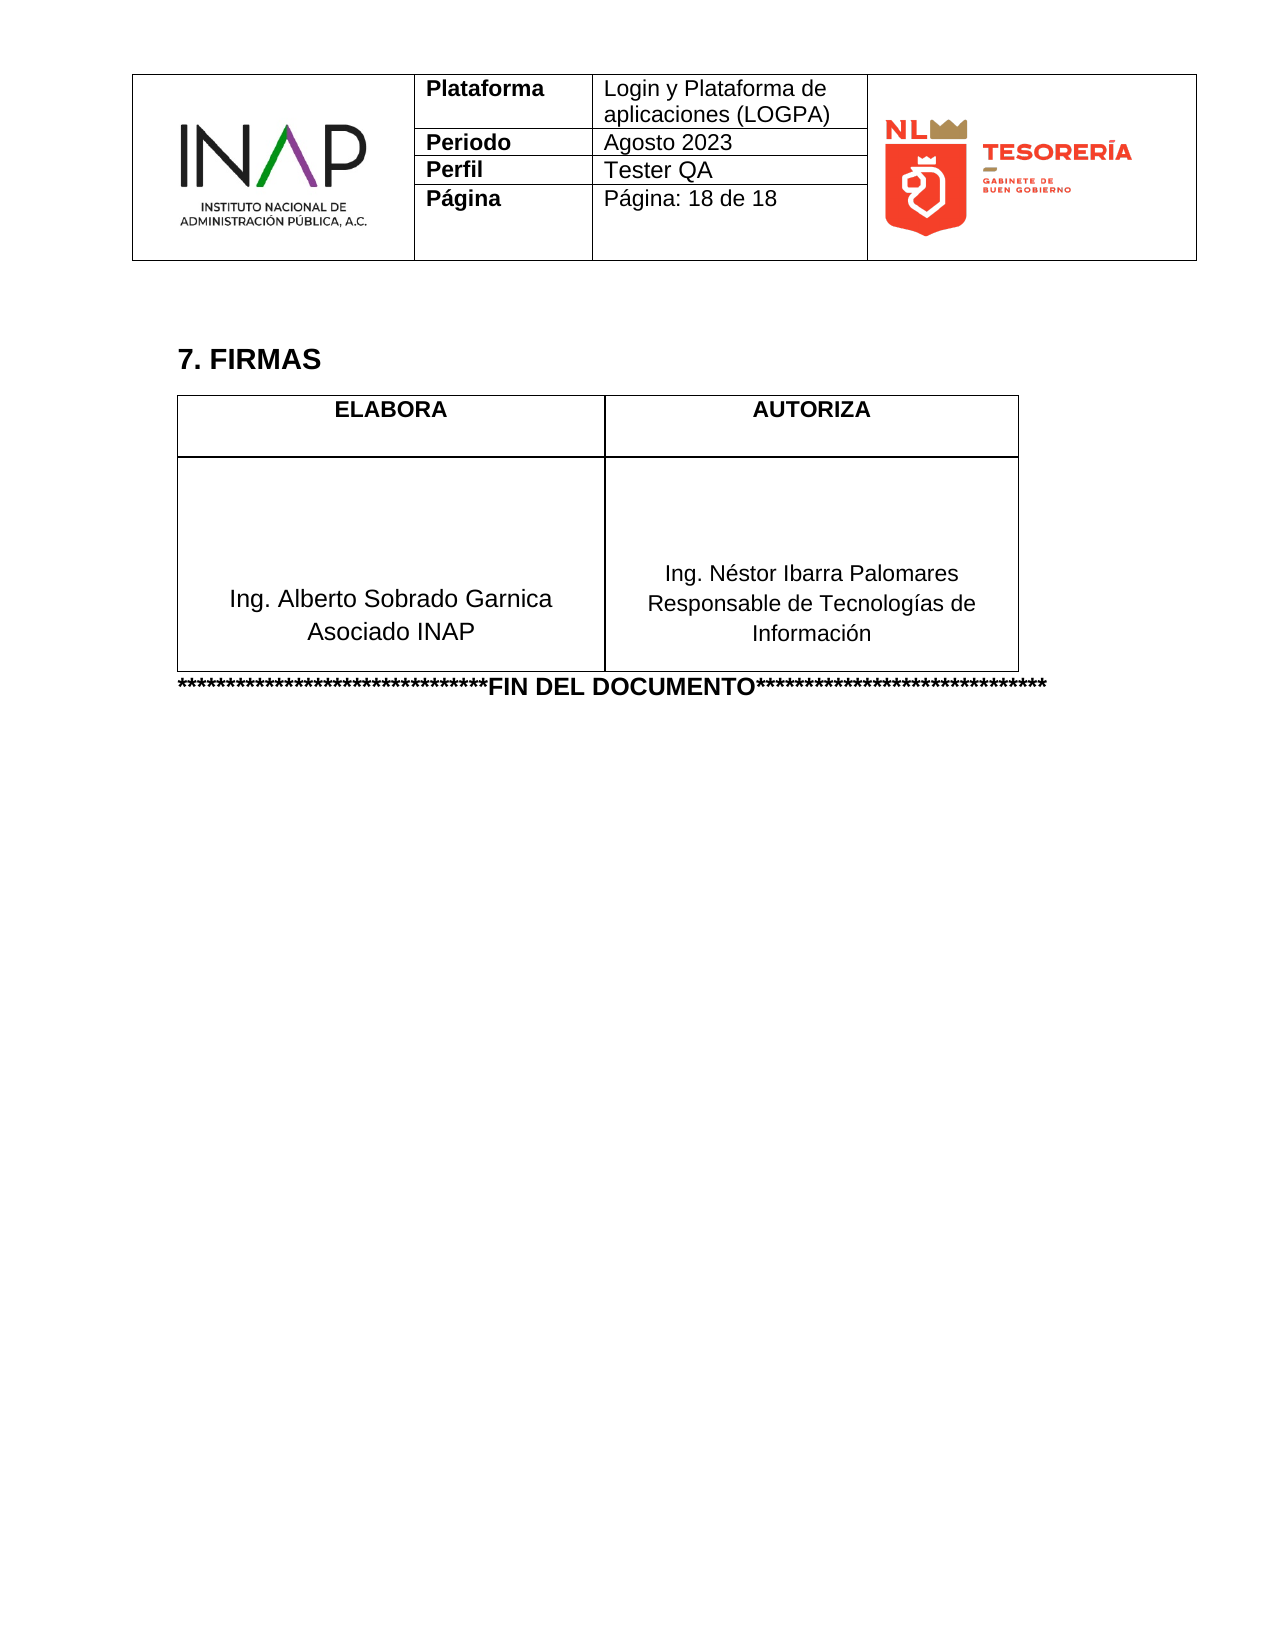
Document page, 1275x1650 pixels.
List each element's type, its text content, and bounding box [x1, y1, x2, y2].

text ********************************FIN DEL DOCUMENTO****************************** [177, 672, 1098, 701]
table_cell Ing. Alberto Sobrado Garnica Asociado INAP [178, 458, 604, 671]
table_header AUTORIZA [606, 396, 1018, 456]
picture [878, 117, 1135, 237]
table_header ELABORA [178, 396, 604, 456]
picture [143, 107, 400, 242]
table_cell Ing. Néstor Ibarra Palomares Responsable de Tecnologías de Información [606, 458, 1018, 671]
text 7. FIRMAS [177, 342, 1098, 376]
